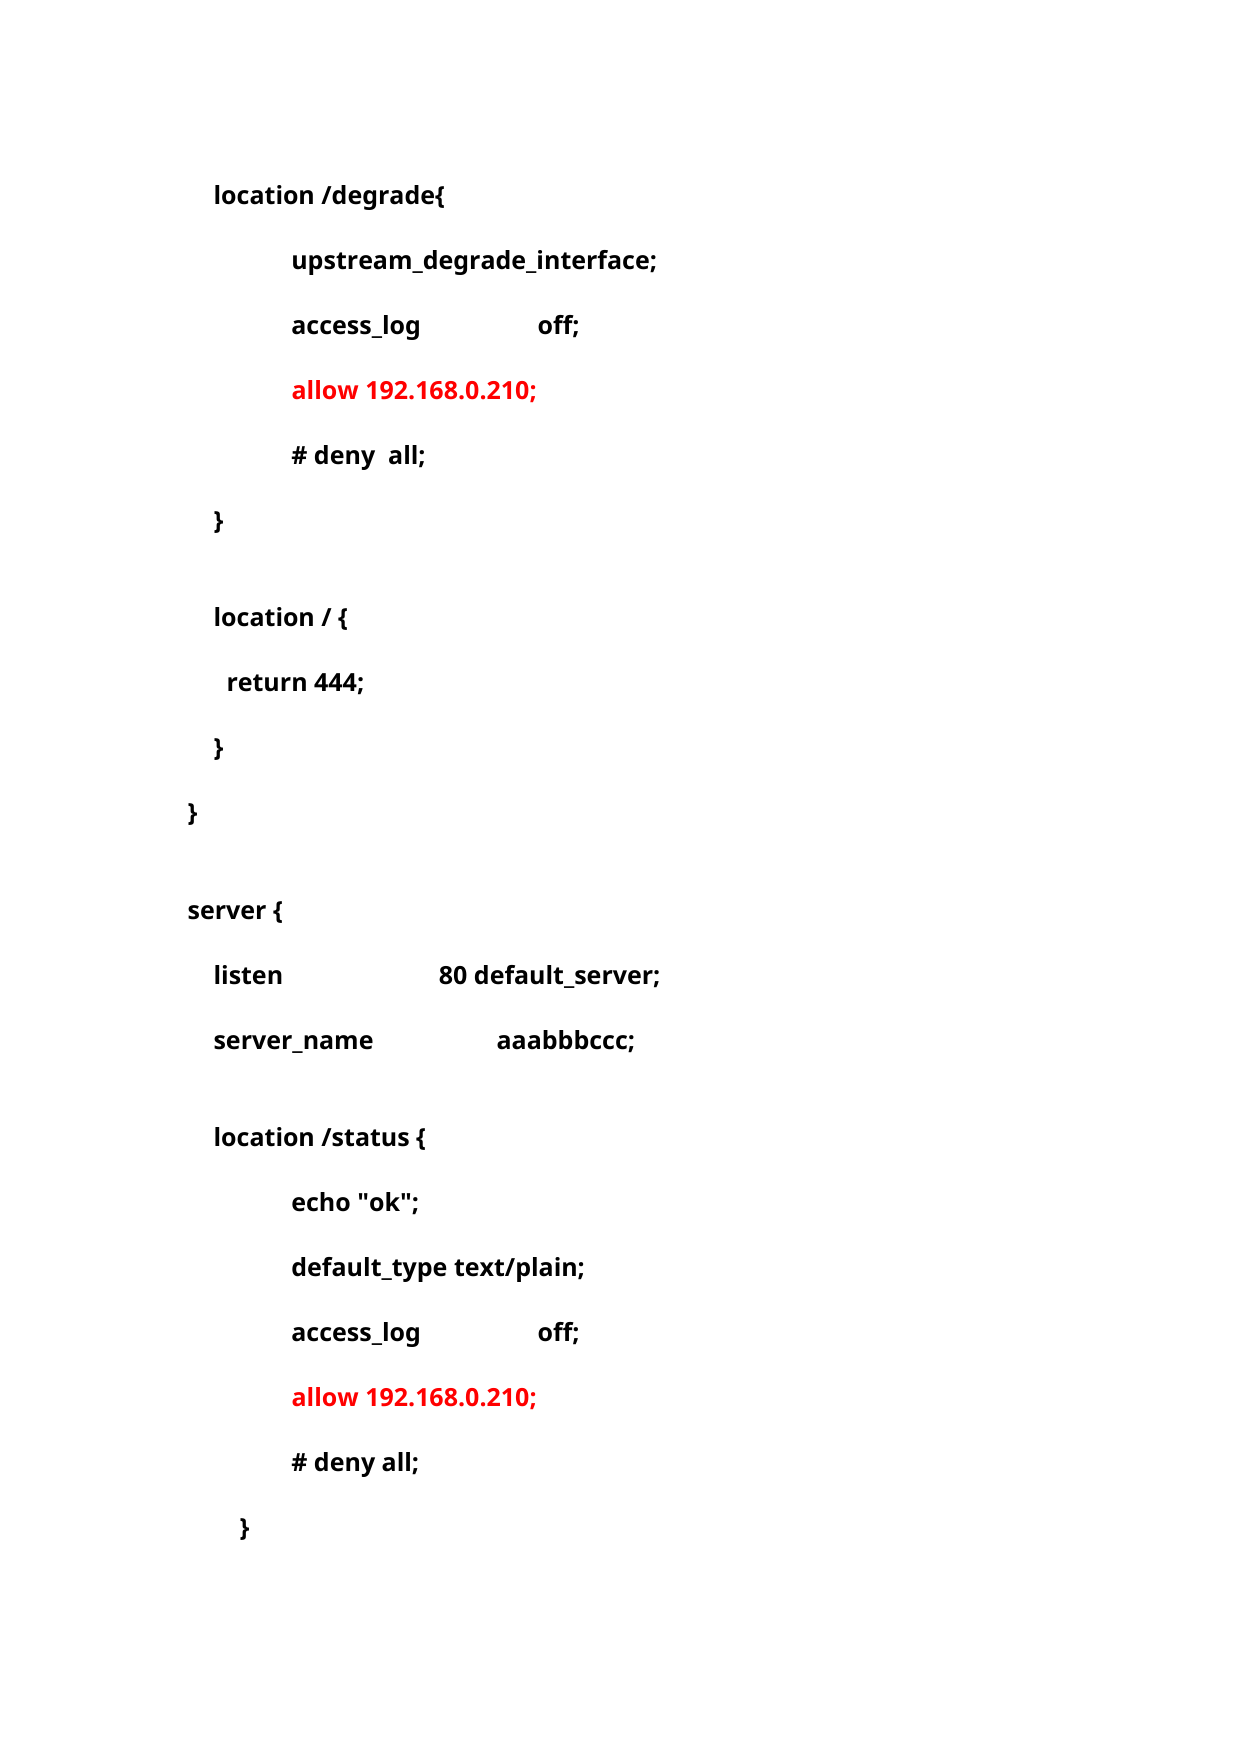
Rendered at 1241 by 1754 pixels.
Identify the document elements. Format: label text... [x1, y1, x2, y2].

text access_log off; [187, 1299, 1053, 1364]
text location /degrade{ [187, 162, 1053, 227]
text allow 192.168.0.210; [187, 357, 1053, 422]
text allow 192.168.0.210; [187, 1364, 1053, 1429]
text return 444; [187, 649, 1053, 714]
text default_type text/plain; [187, 1234, 1053, 1299]
text server { [187, 877, 1053, 942]
text location /status { [187, 1104, 1053, 1169]
text } [187, 714, 1053, 779]
text access_log off; [187, 292, 1053, 357]
text echo "ok"; [187, 1169, 1053, 1234]
text server_name aaabbbccc; [187, 1007, 1053, 1072]
text location / { [187, 584, 1053, 649]
text } [187, 1494, 1053, 1559]
text # deny all; [187, 422, 1053, 487]
text listen 80 default_server; [187, 942, 1053, 1007]
text } [187, 487, 1053, 552]
text # deny all; [187, 1429, 1053, 1494]
text upstream_degrade_interface; [187, 227, 1053, 292]
text } [187, 779, 1053, 844]
